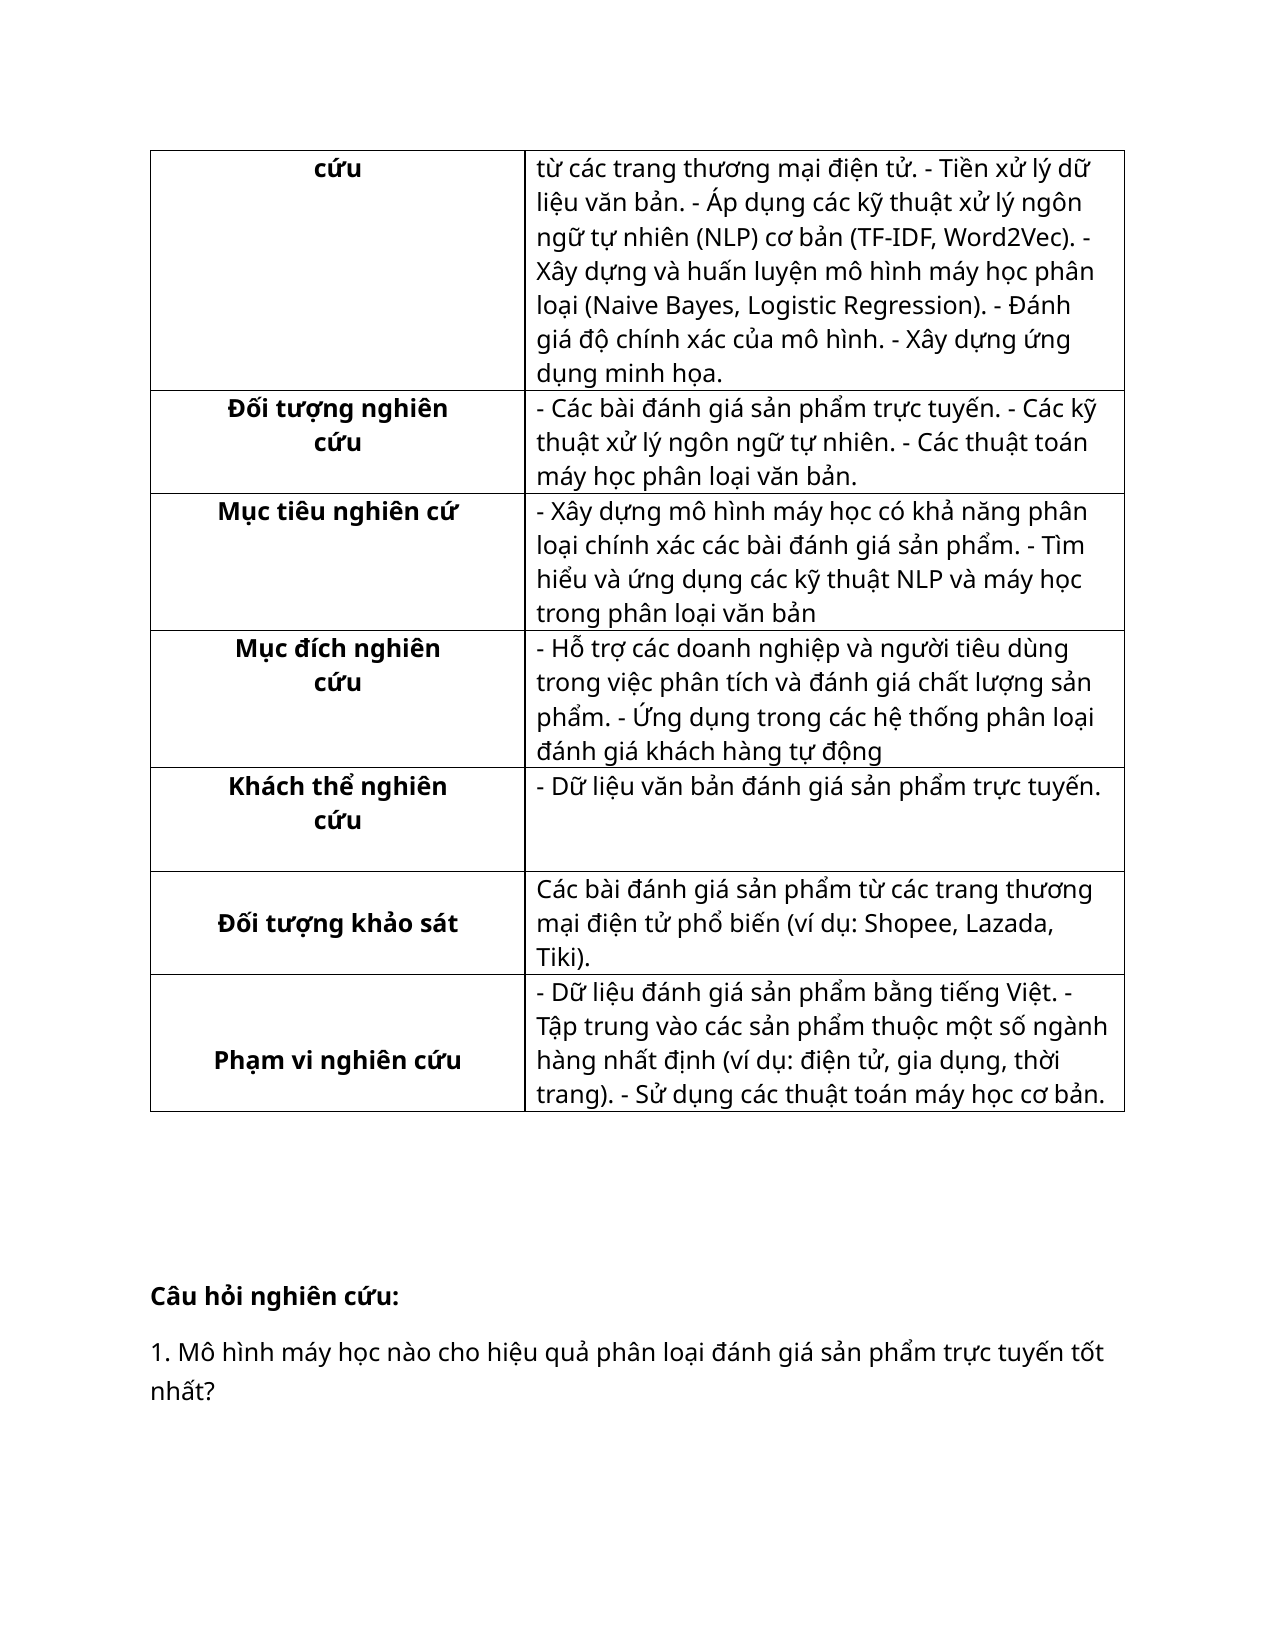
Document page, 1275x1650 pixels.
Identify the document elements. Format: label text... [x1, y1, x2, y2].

table_cell - Dữ liệu văn bản đánh giá sản phẩm trực tuyến. [526, 768, 1124, 871]
table_cell Phạm vi nghiên cứu [151, 975, 524, 1111]
table_cell Nhiệm vụ nghiên cứu [151, 151, 524, 389]
table_cell Mục đích nghiên cứu [151, 631, 524, 767]
table_cell Đối tượng khảo sát [151, 872, 524, 974]
table_cell Các bài đánh giá sản phẩm từ các trang thương mại điện tử phổ biến (ví dụ: Shopee, Lazada, Tiki). [526, 872, 1124, 974]
table_cell Khách thể nghiên cứu [151, 768, 524, 871]
table_cell Mục tiêu nghiên cứ [151, 494, 524, 630]
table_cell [526, 151, 1124, 389]
text Câu hỏi nghiên cứu: [150, 1279, 1125, 1313]
table_cell - Hỗ trợ các doanh nghiệp và người tiêu dùng trong việc phân tích và đánh giá chất lượng sản phẩm. - Ứng dụng trong các hệ thống phân loại đánh giá khách hàng tự động [526, 631, 1124, 767]
table_cell - Xây dựng mô hình máy học có khả năng phân loại chính xác các bài đánh giá sản phẩm. - Tìm hiểu và ứng dụng các kỹ thuật NLP và máy học trong phân loại văn bản [526, 494, 1124, 630]
table_cell - Dữ liệu đánh giá sản phẩm bằng tiếng Việt. - Tập trung vào các sản phẩm thuộc một số ngành hàng nhất định (ví dụ: điện tử, gia dụng, thời trang). - Sử dụng các thuật toán máy học cơ bản. [526, 975, 1124, 1111]
table_cell Đối tượng nghiên cứu [151, 391, 524, 493]
table_cell - Các bài đánh giá sản phẩm trực tuyến. - Các kỹ thuật xử lý ngôn ngữ tự nhiên. - Các thuật toán máy học phân loại văn bản. [526, 391, 1124, 493]
text 1. Mô hình máy học nào cho hiệu quả phân loại đánh giá sản phẩm trực tuyến tốt nhất? [150, 1335, 1125, 1408]
